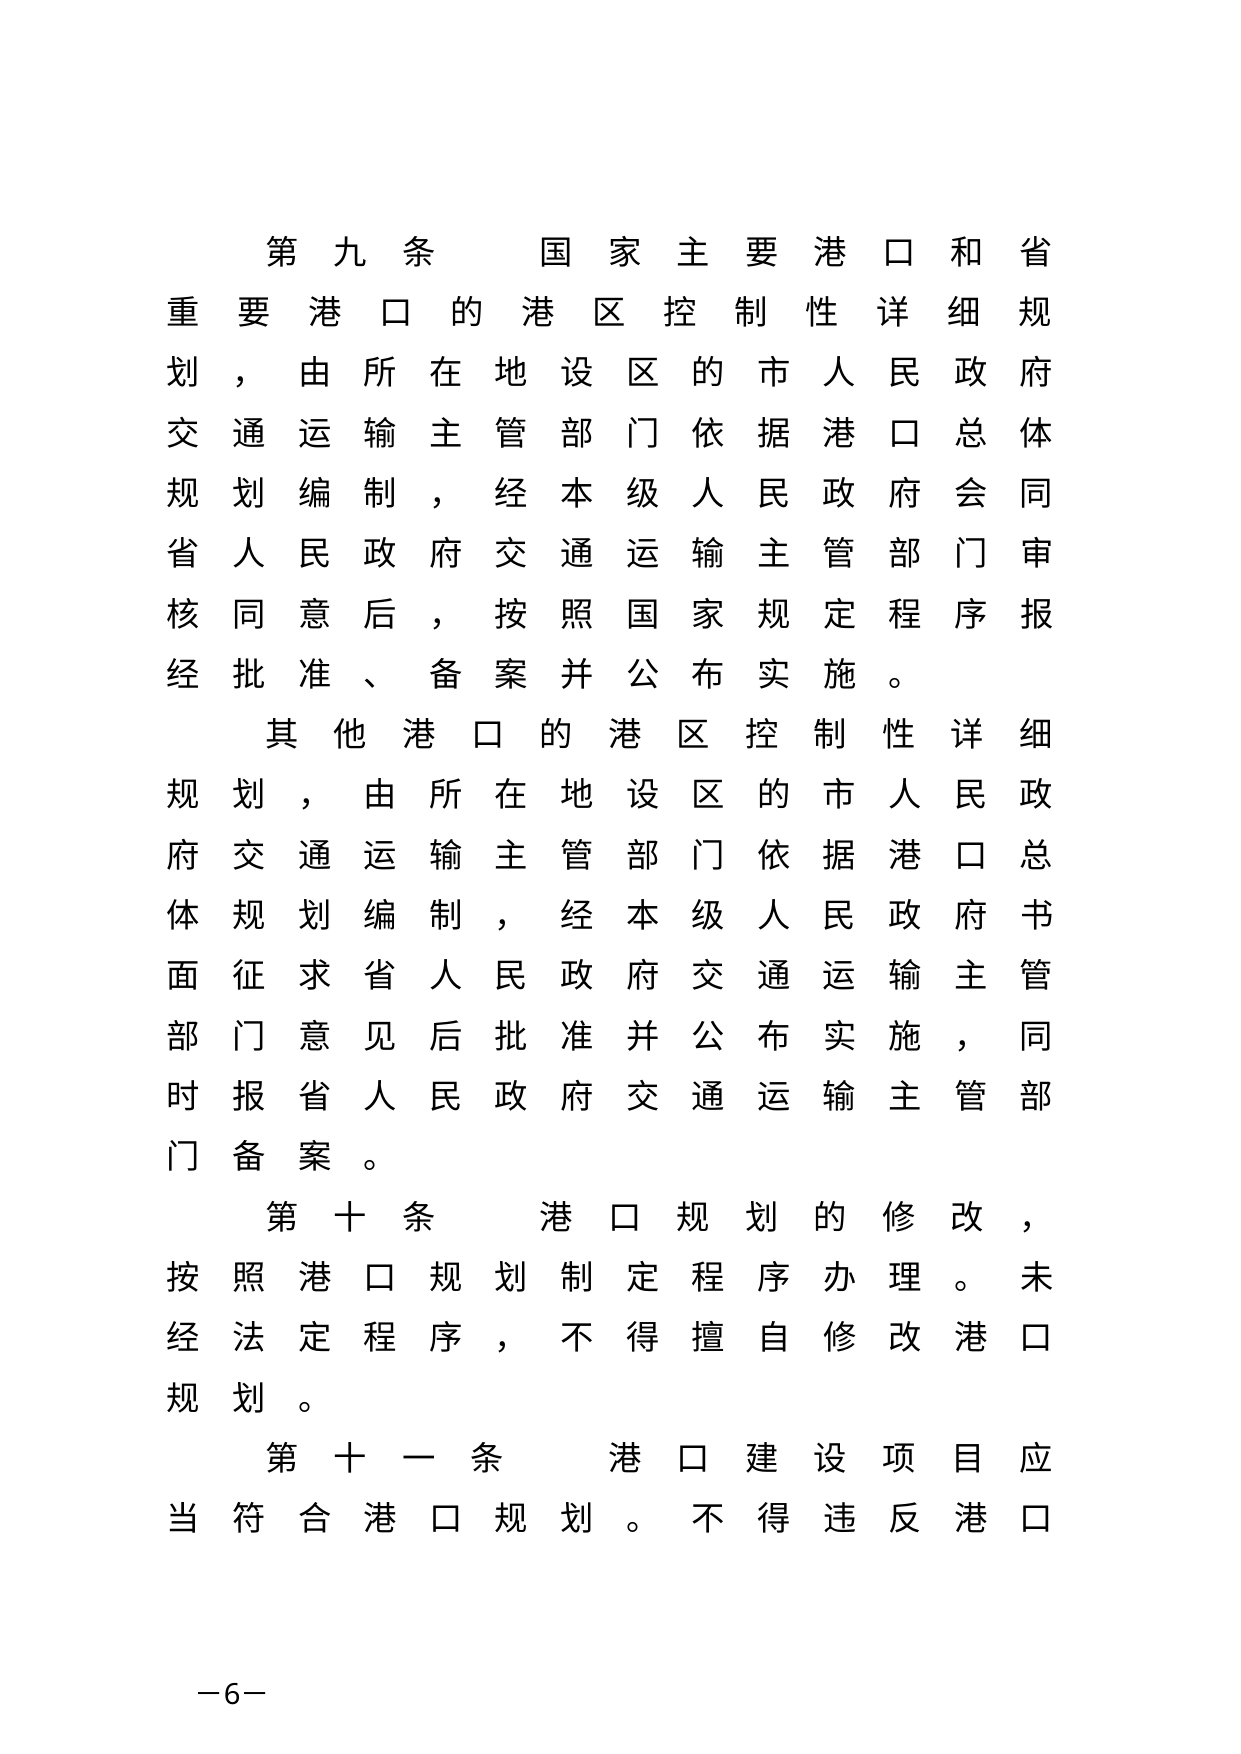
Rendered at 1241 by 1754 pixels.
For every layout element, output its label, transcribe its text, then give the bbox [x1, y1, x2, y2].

text 第九条 国家主要港口和省重要港口的港区控制性详细规划，由所在地设区的市人民政府交通运输主管部门依据港口总体规划编制，经本级人民政府会同省人民政府交通运输主管部门审核同意后，按照国家规定程序报经批准、备案并公布实施。 [167, 219, 1085, 702]
text 第十条 港口规划的修改，按照港口规划制定程序办理。未经法定程序，不得擅自修改港口规划。 [167, 1184, 1085, 1426]
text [167, 1426, 1085, 1546]
text 其他港口的港区控制性详细规划，由所在地设区的市人民政府交通运输主管部门依据港口总体规划编制，经本级人民政府书面征求省人民政府交通运输主管部门意见后批准并公布实施，同时报省人民政府交通运输主管部门备案。 [167, 702, 1085, 1184]
